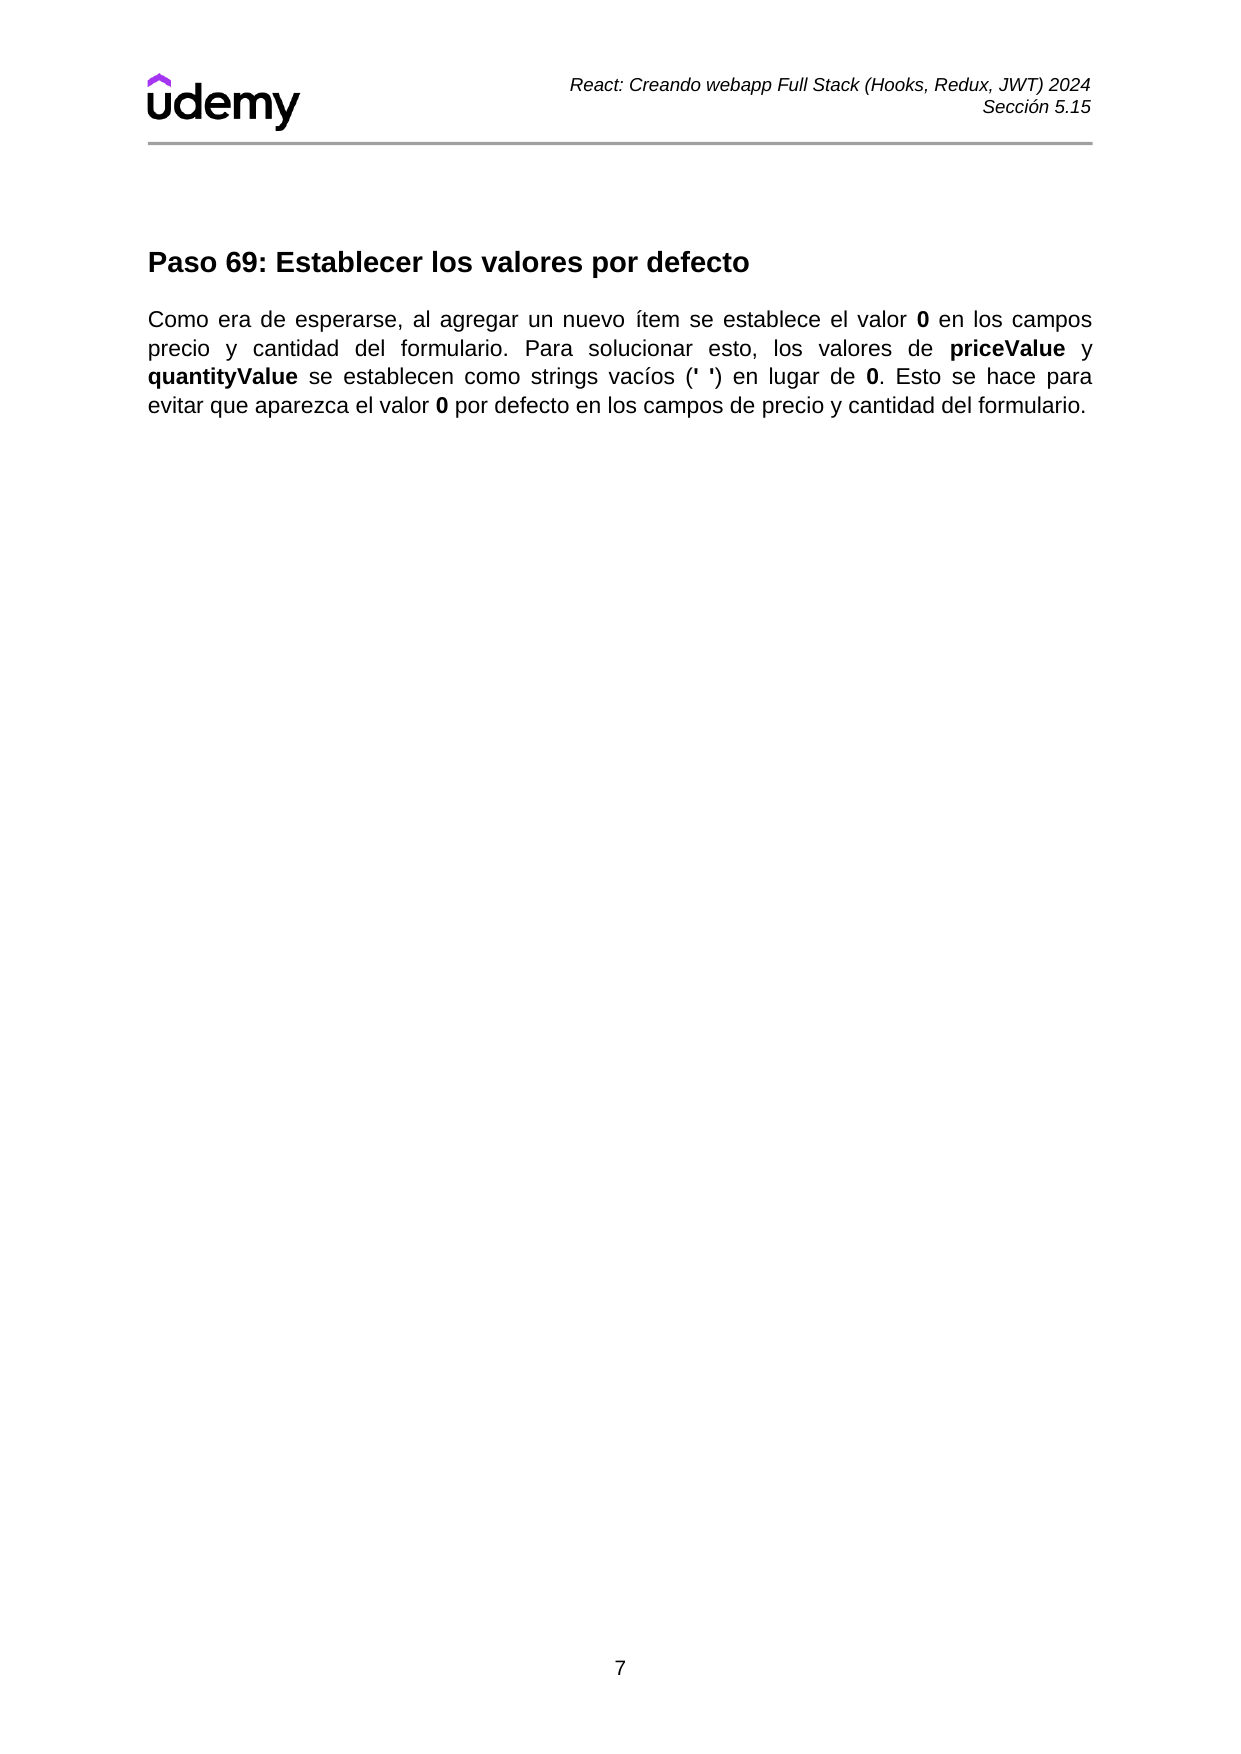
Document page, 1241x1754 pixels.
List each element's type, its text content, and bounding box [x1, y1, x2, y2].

picture [147, 73, 301, 131]
text Como era de esperarse, al agregar un nuevo ítem se establece el valor 0 en los campos precio y cantidad del formulario. Para solucionar esto, los valores de priceValue y quantityValue se establecen como strings vacíos (' ') en lugar de 0. Esto se hace para evitar que aparezca el valor 0 por defecto en los campos de precio y cantidad del formulario. [148, 306, 1092, 418]
text Paso 69: Establecer los valores por defecto [148, 245, 1092, 279]
